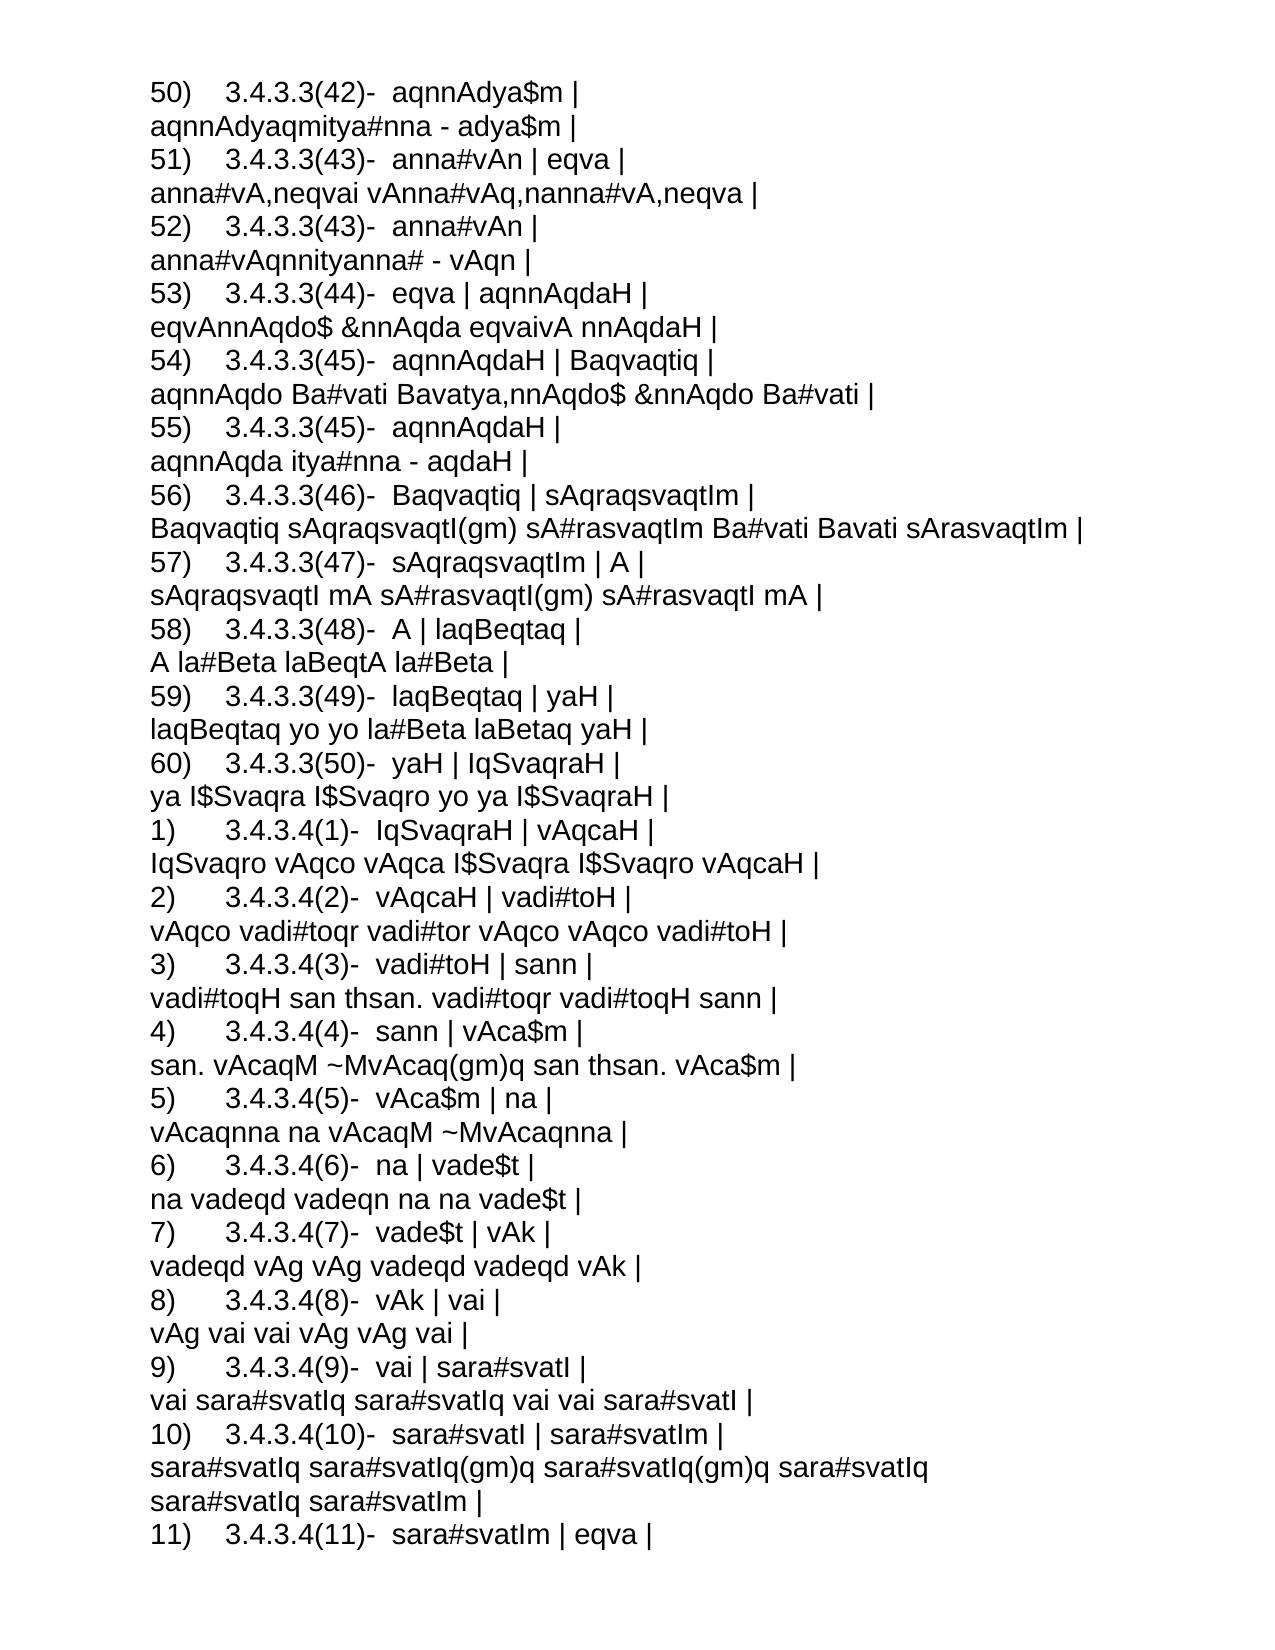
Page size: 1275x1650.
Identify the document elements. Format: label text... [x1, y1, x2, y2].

text 52) 3.4.3.3(43)- anna#vAn | [150, 209, 1200, 243]
text A la#Beta laBeqtA la#Beta | [150, 645, 1200, 679]
text 6) 3.4.3.4(6)- na | vade$t | [150, 1148, 1200, 1182]
text 8) 3.4.3.4(8)- vAk | vai | [150, 1282, 1200, 1316]
text vAcaqnna na vAcaqM ~MvAcaqnna | [150, 1115, 1200, 1148]
text vAg vai vai vAg vAg vai | [150, 1316, 1200, 1349]
text 9) 3.4.3.4(9)- vai | sara#svatI | [150, 1349, 1200, 1383]
text 58) 3.4.3.3(48)- A | laqBeqtaq | [150, 612, 1200, 645]
text 7) 3.4.3.4(7)- vade$t | vAk | [150, 1215, 1200, 1249]
text 3) 3.4.3.4(3)- vadi#toH | sann | [150, 947, 1200, 981]
text vadi#toqH san thsan. vadi#toqr vadi#toqH sann | [150, 981, 1200, 1014]
text anna#vAqnnityanna# - vAqn | [150, 243, 1200, 276]
text laqBeqtaq yo yo la#Beta laBetaq yaH | [150, 712, 1200, 746]
text aqnnAdyaqmitya#nna - adya$m | [150, 108, 1200, 142]
text vai sara#svatIq sara#svatIq vai vai sara#svatI | [150, 1383, 1200, 1417]
text aqnnAqdo Ba#vati Bavatya,nnAqdo$ &nnAqdo Ba#vati | [150, 377, 1200, 410]
text 60) 3.4.3.3(50)- yaH | IqSvaqraH | [150, 746, 1200, 779]
text sara#svatIq sara#svatIq(gm)q sara#svatIq(gm)q sara#svatIq sara#svatIq sara#svatIm | [150, 1450, 1200, 1517]
text 53) 3.4.3.3(44)- eqva | aqnnAqdaH | [150, 276, 1200, 310]
text 1) 3.4.3.4(1)- IqSvaqraH | vAqcaH | [150, 813, 1200, 846]
text 56) 3.4.3.3(46)- Baqvaqtiq | sAqraqsvaqtIm | [150, 477, 1200, 511]
text 51) 3.4.3.3(43)- anna#vAn | eqva | [150, 142, 1200, 176]
text Baqvaqtiq sAqraqsvaqtI(gm) sA#rasvaqtIm Ba#vati Bavati sArasvaqtIm | [150, 511, 1200, 544]
text 2) 3.4.3.4(2)- vAqcaH | vadi#toH | [150, 880, 1200, 913]
text eqvAnnAqdo$ &nnAqda eqvaivA nnAqdaH | [150, 310, 1200, 343]
text IqSvaqro vAqco vAqca I$Svaqra I$Svaqro vAqcaH | [150, 846, 1200, 880]
text na vadeqd vadeqn na na vade$t | [150, 1182, 1200, 1215]
text 55) 3.4.3.3(45)- aqnnAqdaH | [150, 410, 1200, 444]
text san. vAcaqM ~MvAcaq(gm)q san thsan. vAca$m | [150, 1048, 1200, 1081]
text vadeqd vAg vAg vadeqd vadeqd vAk | [150, 1249, 1200, 1282]
text 59) 3.4.3.3(49)- laqBeqtaq | yaH | [150, 679, 1200, 712]
text 57) 3.4.3.3(47)- sAqraqsvaqtIm | A | [150, 544, 1200, 578]
text aqnnAqda itya#nna - aqdaH | [150, 444, 1200, 477]
text vAqco vadi#toqr vadi#tor vAqco vAqco vadi#toH | [150, 913, 1200, 947]
text ya I$Svaqra I$Svaqro yo ya I$SvaqraH | [150, 779, 1200, 813]
text 5) 3.4.3.4(5)- vAca$m | na | [150, 1081, 1200, 1115]
text anna#vA,neqvai vAnna#vAq,nanna#vA,neqva | [150, 176, 1200, 209]
text 10) 3.4.3.4(10)- sara#svatI | sara#svatIm | [150, 1417, 1200, 1450]
text 4) 3.4.3.4(4)- sann | vAca$m | [150, 1014, 1200, 1048]
text 54) 3.4.3.3(45)- aqnnAqdaH | Baqvaqtiq | [150, 343, 1200, 377]
text 50) 3.4.3.3(42)- aqnnAdya$m | [150, 75, 1200, 108]
text 11) 3.4.3.4(11)- sara#svatIm | eqva | [150, 1517, 1200, 1551]
text sAqraqsvaqtI mA sA#rasvaqtI(gm) sA#rasvaqtI mA | [150, 578, 1200, 612]
